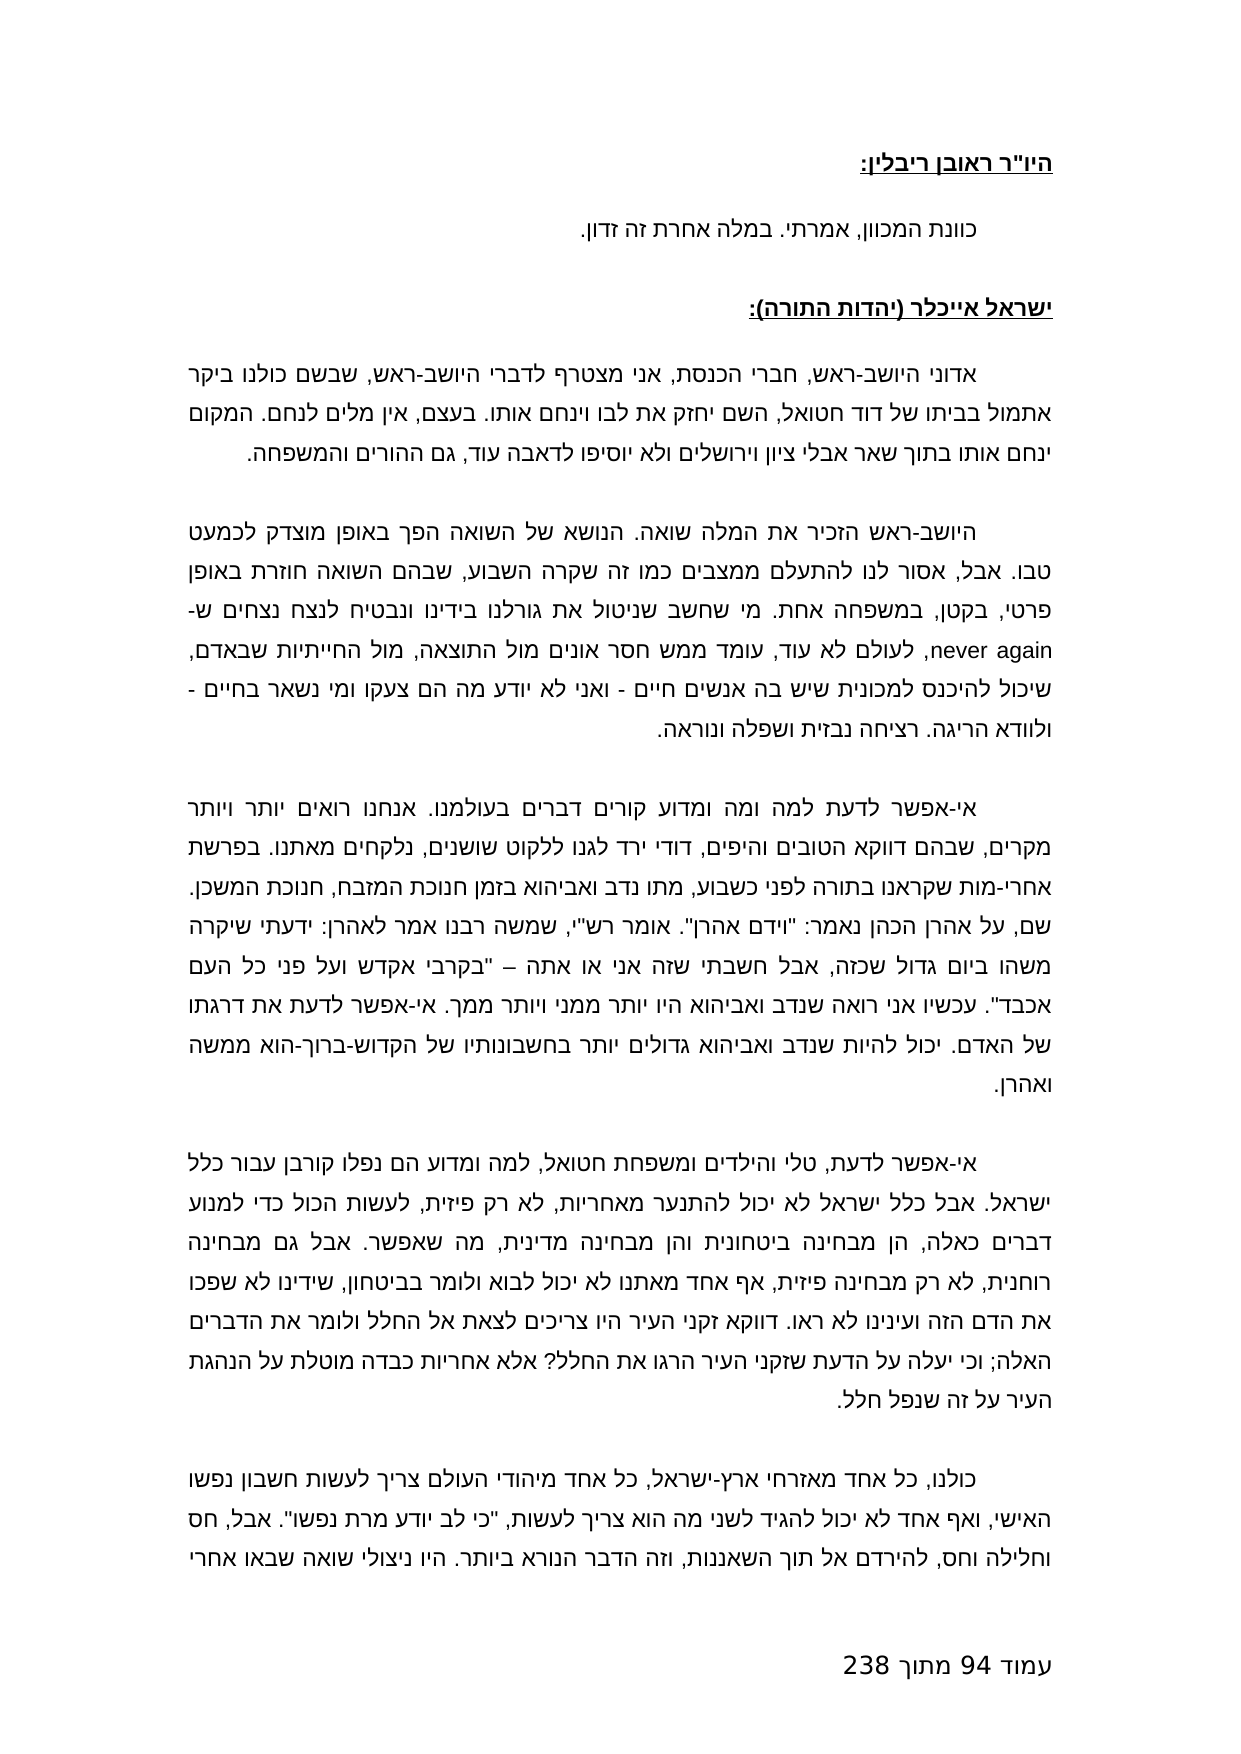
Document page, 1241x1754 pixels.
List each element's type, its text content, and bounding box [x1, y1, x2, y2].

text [187, 1466, 1053, 1571]
text היו"ר ראובן ריבלין: [187, 150, 1053, 176]
text כוונת המכוון, אמרתי. במלה אחרת זה זדון. [187, 216, 1053, 242]
text אדוני היושב-ראש, חברי הכנסת, אני מצטרף לדברי היושב-ראש, שבשם כולנו ביקר אתמול בביתו של דוד חטואל, השם יחזק את לבו וינחם אותו. בעצם, אין מלים לנחם. המקום ינחם אותו בתוך שאר אבלי ציון וירושלים ולא יוסיפו לדאבה עוד, גם ההורים והמשפחה. [187, 361, 1053, 466]
text אי-אפשר לדעת למה ומה ומדוע קורים דברים בעולמנו. אנחנו רואים יותר ויותר מקרים, שבהם דווקא הטובים והיפים, דודי ירד לגנו ללקוט שושנים, נלקחים מאתנו. בפרשת אחרי-מות שקראנו בתורה לפני כשבוע, מתו נדב ואביהוא בזמן חנוכת המזבח, חנוכת המשכן. שם, על אהרן הכהן נאמר: "וידם אהרן". אומר רש"י, שמשה רבנו אמר לאהרן: ידעתי שיקרה משהו ביום גדול שכזה, אבל חשבתי שזה אני או אתה – "בקרבי אקדש ועל פני כל העם אכבד". עכשיו אני רואה שנדב ואביהוא היו יותר ממני ויותר ממך. אי-אפשר לדעת את דרגתו של האדם. יכול להיות שנדב ואביהוא גדולים יותר בחשבונותיו של הקדוש-ברוך-הוא ממשה ואהרן. [187, 795, 1053, 1098]
text אי-אפשר לדעת, טלי והילדים ומשפחת חטואל, למה ומדוע הם נפלו קורבן עבור כלל ישראל. אבל כלל ישראל לא יכול להתנער מאחריות, לא רק פיזית, לעשות הכול כדי למנוע דברים כאלה, הן מבחינה ביטחונית והן מבחינה מדינית, מה שאפשר. אבל גם מבחינה רוחנית, לא רק מבחינה פיזית, אף אחד מאתנו לא יכול לבוא ולומר בביטחון, שידינו לא שפכו את הדם הזה ועינינו לא ראו. דווקא זקני העיר היו צריכים לצאת אל החלל ולומר את הדברים האלה; וכי יעלה על הדעת שזקני העיר הרגו את החלל? אלא אחריות כבדה מוטלת על הנהגת העיר על זה שנפל חלל. [187, 1150, 1053, 1413]
text ישראל אייכלר (יהדות התורה): [187, 295, 1053, 321]
text היושב-ראש הזכיר את המלה שואה. הנושא של השואה הפך באופן מוצדק לכמעט טבו. אבל, אסור לנו להתעלם ממצבים כמו זה שקרה השבוע, שבהם השואה חוזרת באופן פרטי, בקטן, במשפחה אחת. מי שחשב שניטול את גורלנו בידינו ונבטיח לנצח נצחים ש-never again, לעולם לא עוד, עומד ממש חסר אונים מול התוצאה, מול החייתיות שבאדם, שיכול להיכנס למכונית שיש בה אנשים חיים - ואני לא יודע מה הם צעקו ומי נשאר בחיים - ולוודא הריגה. רציחה נבזית ושפלה ונוראה. [187, 518, 1053, 742]
